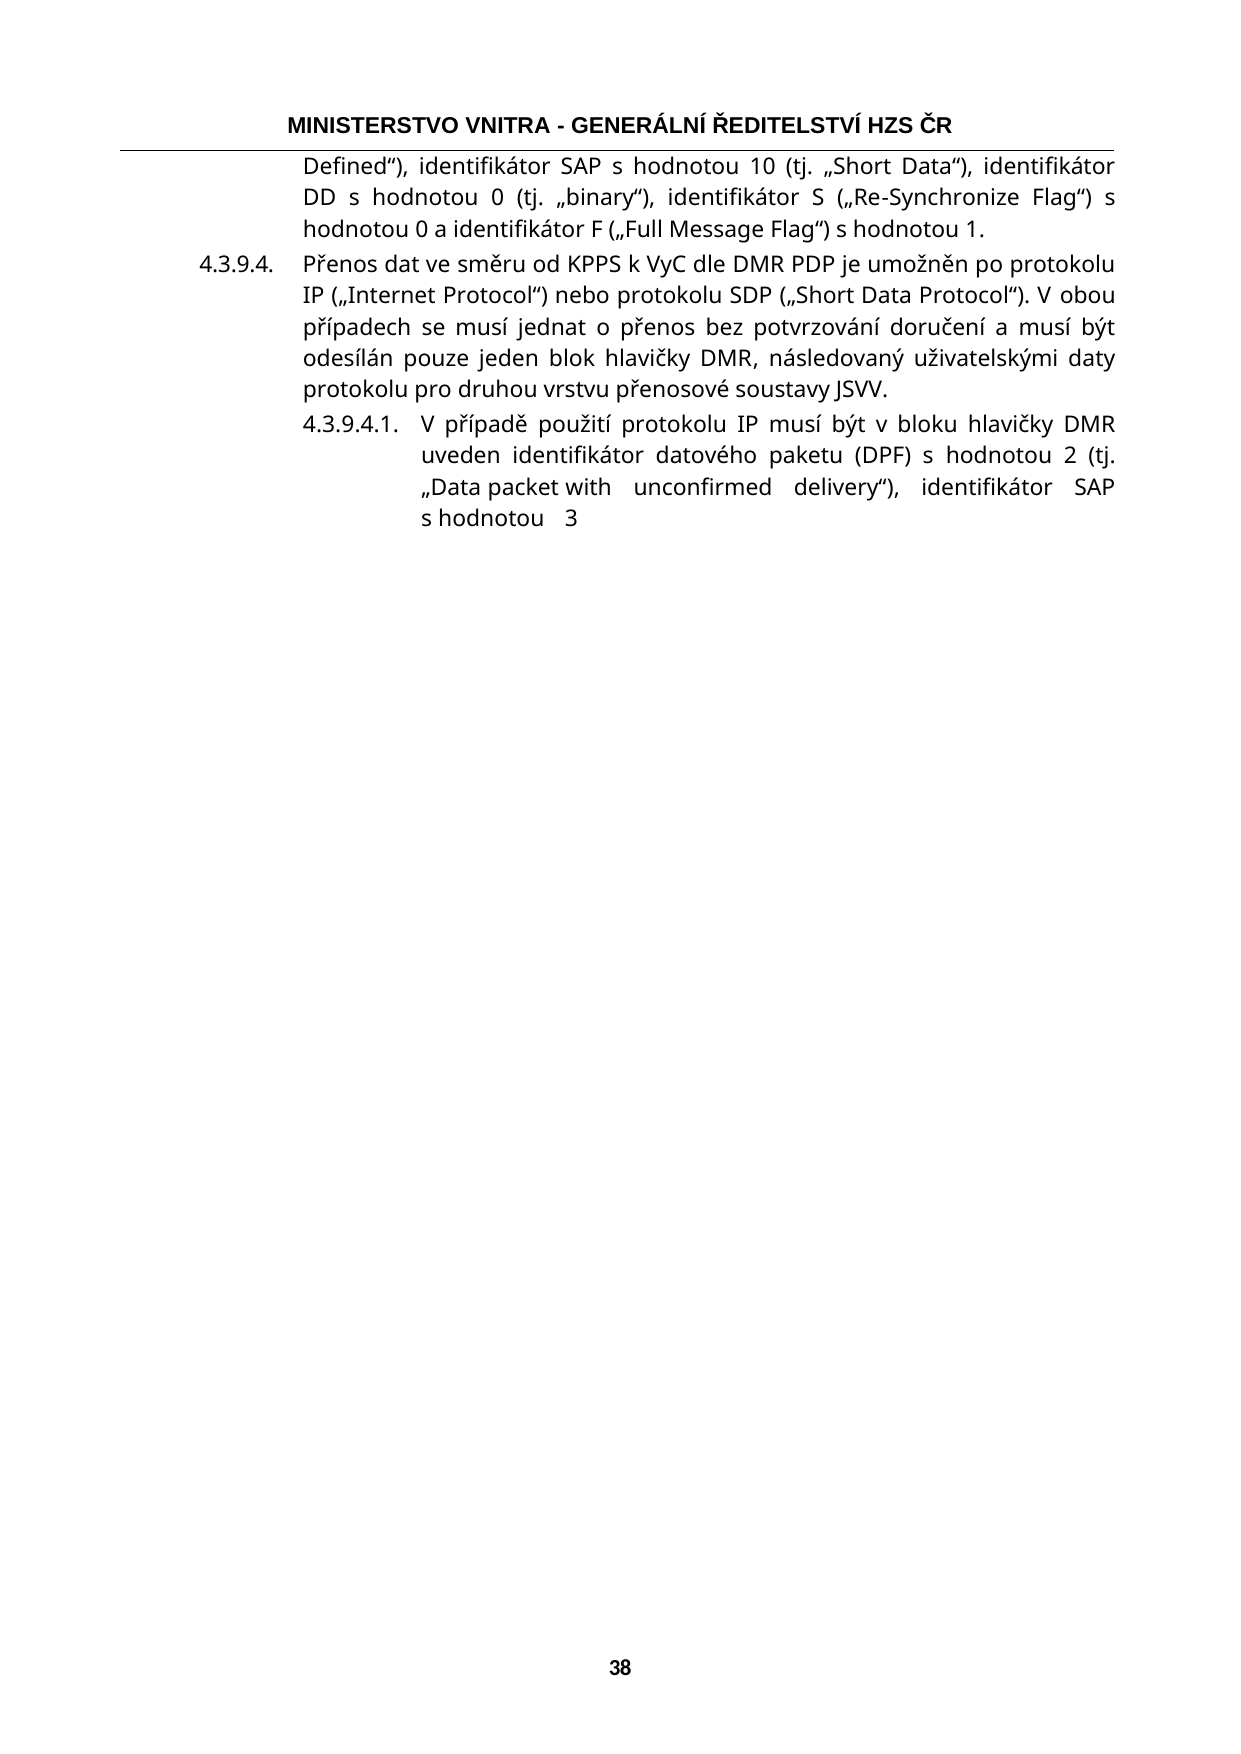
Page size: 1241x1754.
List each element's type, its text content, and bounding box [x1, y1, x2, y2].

list V případě použití protokolu IP musí být v bloku hlavičky DMR uveden identifikátor datového paketu (DPF) s hodnotou 2 (tj. „Data packet with unconfirmed delivery“), identifikátor SAP s hodnotou 3 [303, 408, 1115, 533]
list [199, 150, 1116, 244]
list Přenos dat ve směru od KPPS k VyC dle DMR PDP je umožněn po protokolu IP („Internet Protocol“) nebo protokolu SDP („Short Data Protocol“). V obou případech se musí jednat o přenos bez potvrzování doručení a musí být odesílán pouze jeden blok hlavičky DMR, následovaný uživatelskými daty protokolu pro druhou vrstvu přenosové soustavy JSVV. [199, 248, 1116, 404]
